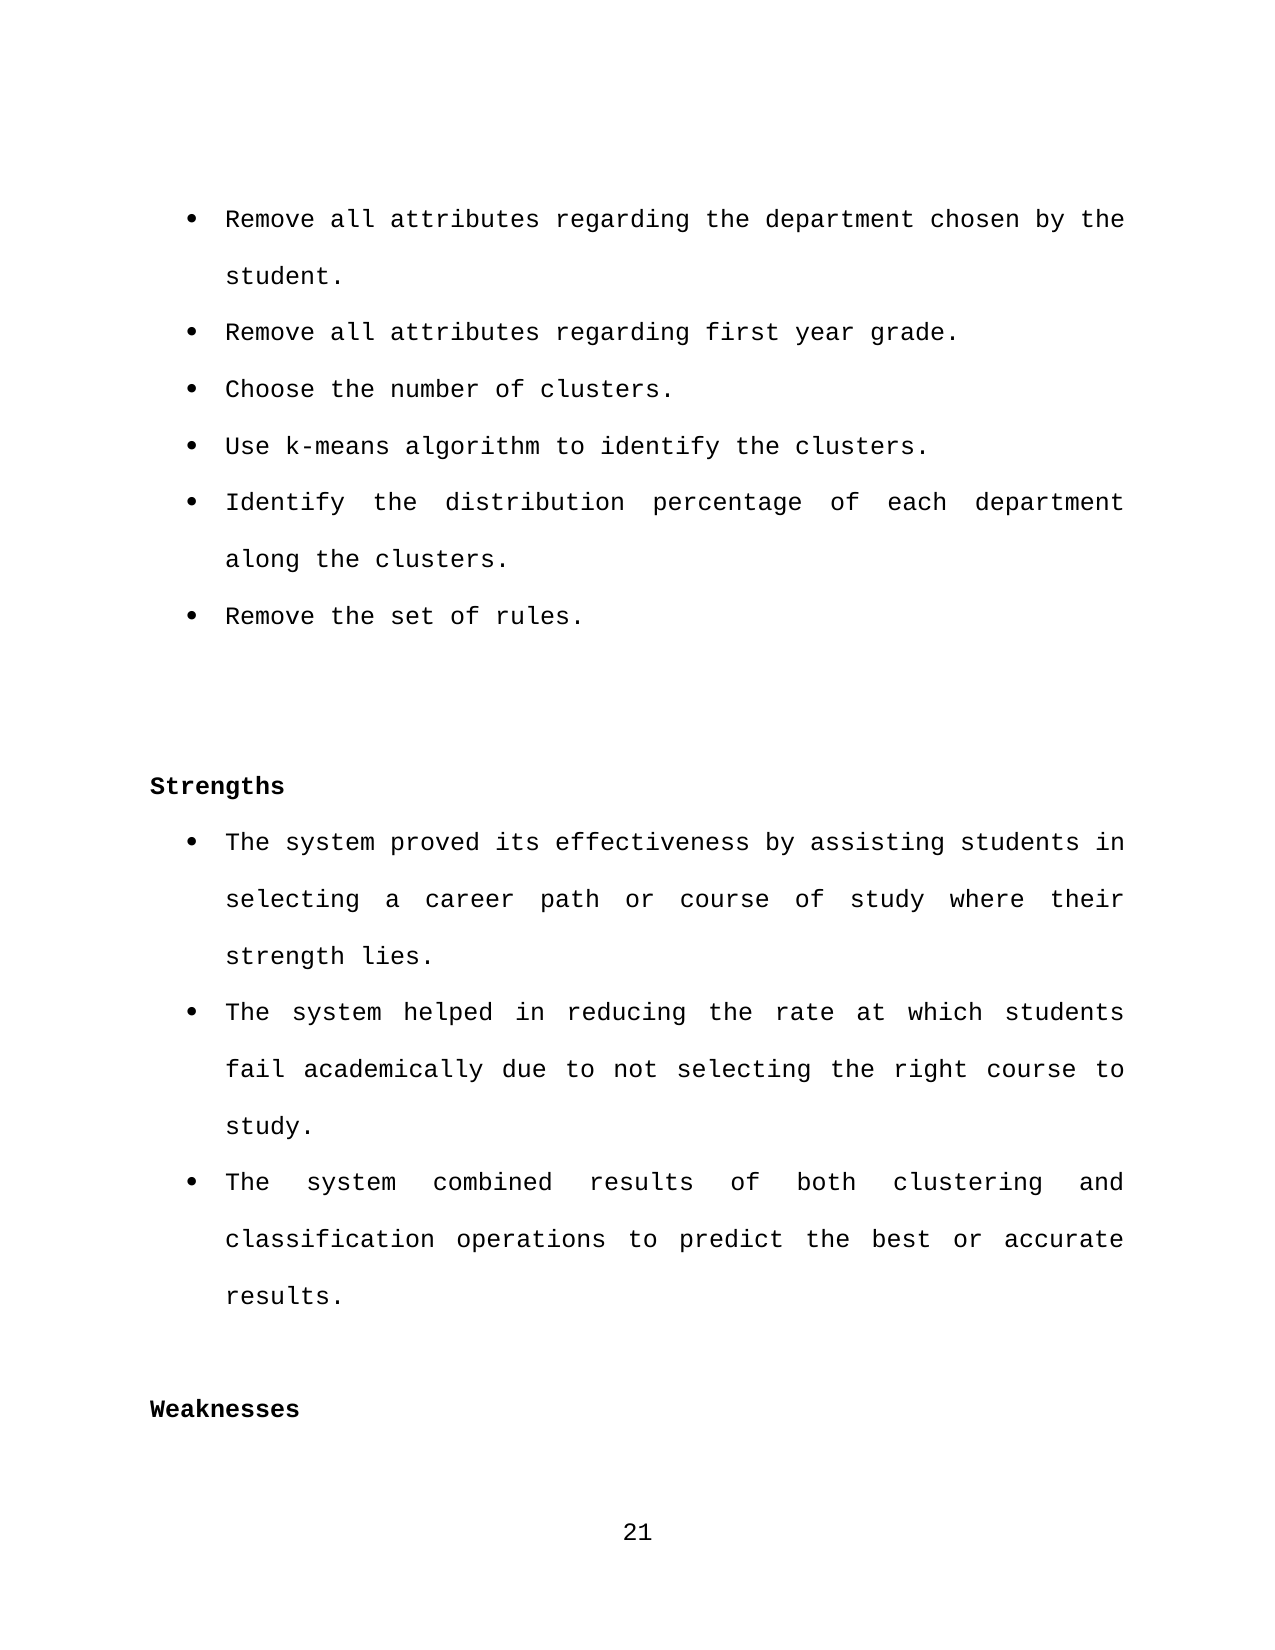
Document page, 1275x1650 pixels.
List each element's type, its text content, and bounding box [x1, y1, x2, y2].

list Remove the set of rules. [187, 603, 1125, 632]
list Choose the number of clusters. [187, 377, 1125, 405]
list The system combined results of both clustering and classification operations to predict the best or accurate results. [187, 1170, 1125, 1312]
list The system helped in reducing the rate at which students fail academically due to not selecting the right course to study. [187, 1000, 1125, 1142]
list Identify the distribution percentage of each department along the clusters. [187, 490, 1125, 575]
text Weaknesses [150, 1397, 1125, 1425]
list The system proved its effectiveness by assisting students in selecting a career path or course of study where their strength lies. [187, 830, 1125, 972]
list Remove all attributes regarding first year grade. [187, 320, 1125, 348]
list Use k-means algorithm to identify the clusters. [187, 433, 1125, 462]
list Remove all attributes regarding the department chosen by the student. [187, 207, 1125, 292]
text Strengths [150, 773, 1125, 802]
